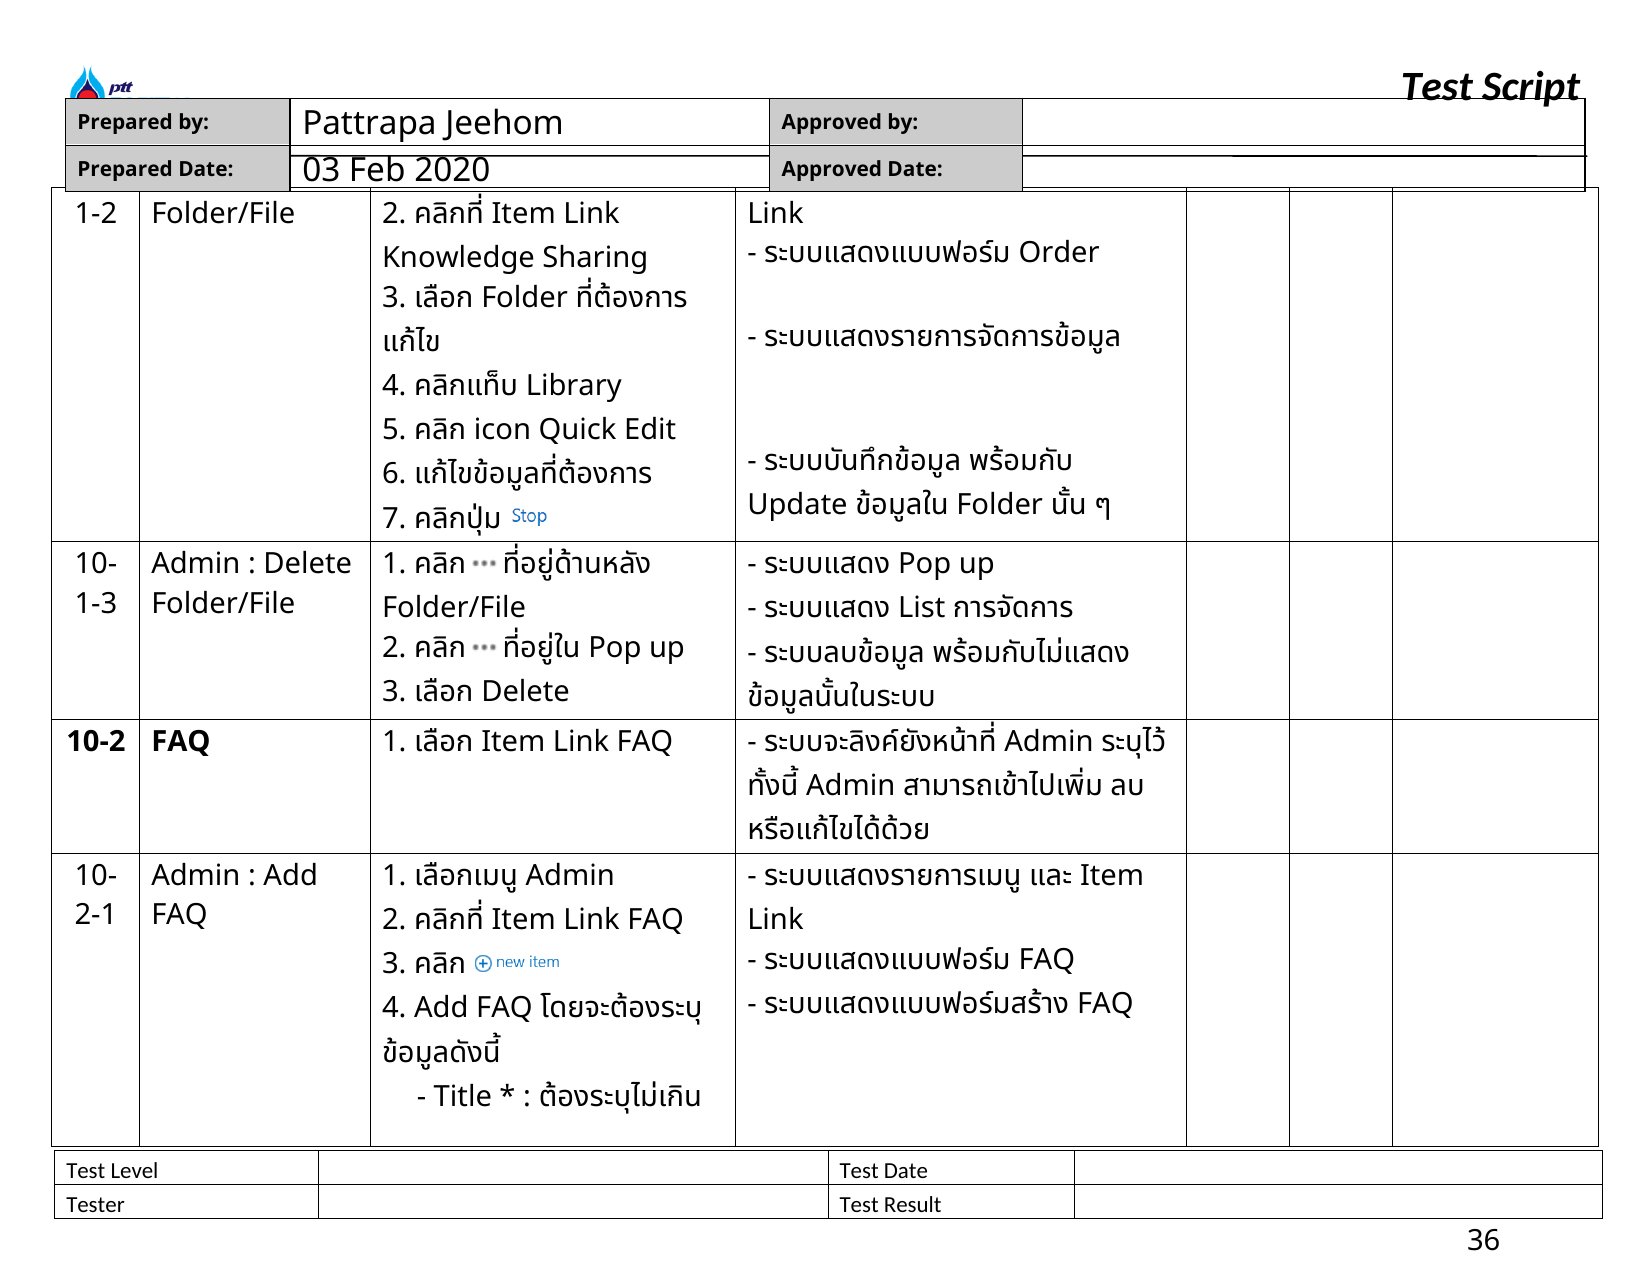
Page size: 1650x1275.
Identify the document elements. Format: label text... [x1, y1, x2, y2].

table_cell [736, 854, 1186, 1146]
table_cell Admin : Delete Folder/File [140, 542, 370, 719]
picture [66, 60, 198, 98]
table_cell Admin : Add FAQ [140, 854, 370, 1146]
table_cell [371, 192, 735, 541]
table_cell 10-2 [52, 720, 139, 853]
picture [473, 953, 561, 974]
table_cell - ระบบจะลิงค์ยังหน้าที่ Admin ระบุไว้ ทั้งนี้ Admin สามารถเข้าไปเพิ่ม ลบ หรือแก้ไขได้ด้วย [736, 720, 1186, 853]
table_cell 10-1-3 [52, 542, 139, 719]
table_cell [1290, 720, 1392, 853]
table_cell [736, 192, 1186, 541]
table_cell [1393, 542, 1598, 719]
table_cell 1. เลือก Item Link FAQ [371, 720, 735, 853]
picture [466, 551, 503, 574]
table_cell - ระบบแสดง Pop up - ระบบแสดง List การจัดการ - ระบบลบข้อมูล พร้อมกับไม่แสดงข้อมูลนั้นในระบบ [736, 542, 1186, 719]
picture [509, 505, 549, 529]
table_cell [140, 192, 370, 541]
table_cell [1290, 192, 1392, 541]
table_cell [1187, 720, 1289, 853]
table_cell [371, 854, 735, 1146]
table_cell [1393, 854, 1598, 1146]
table_cell 10-2-1 [52, 854, 139, 1146]
picture [466, 635, 503, 658]
table_cell [1187, 542, 1289, 719]
table_cell [1393, 720, 1598, 853]
table_cell [1290, 542, 1392, 719]
table_cell FAQ [140, 720, 370, 853]
table_cell [1290, 854, 1392, 1146]
table_cell 10-1-2 [52, 188, 139, 541]
table_cell [1187, 854, 1289, 1146]
table_cell 1. คลิกที่อยู่ด้านหลัง Folder/File 2. คลิกที่อยู่ใน Pop up 3. เลือก Delete [371, 542, 735, 719]
table_cell [1187, 192, 1289, 541]
table_cell [1393, 188, 1598, 541]
